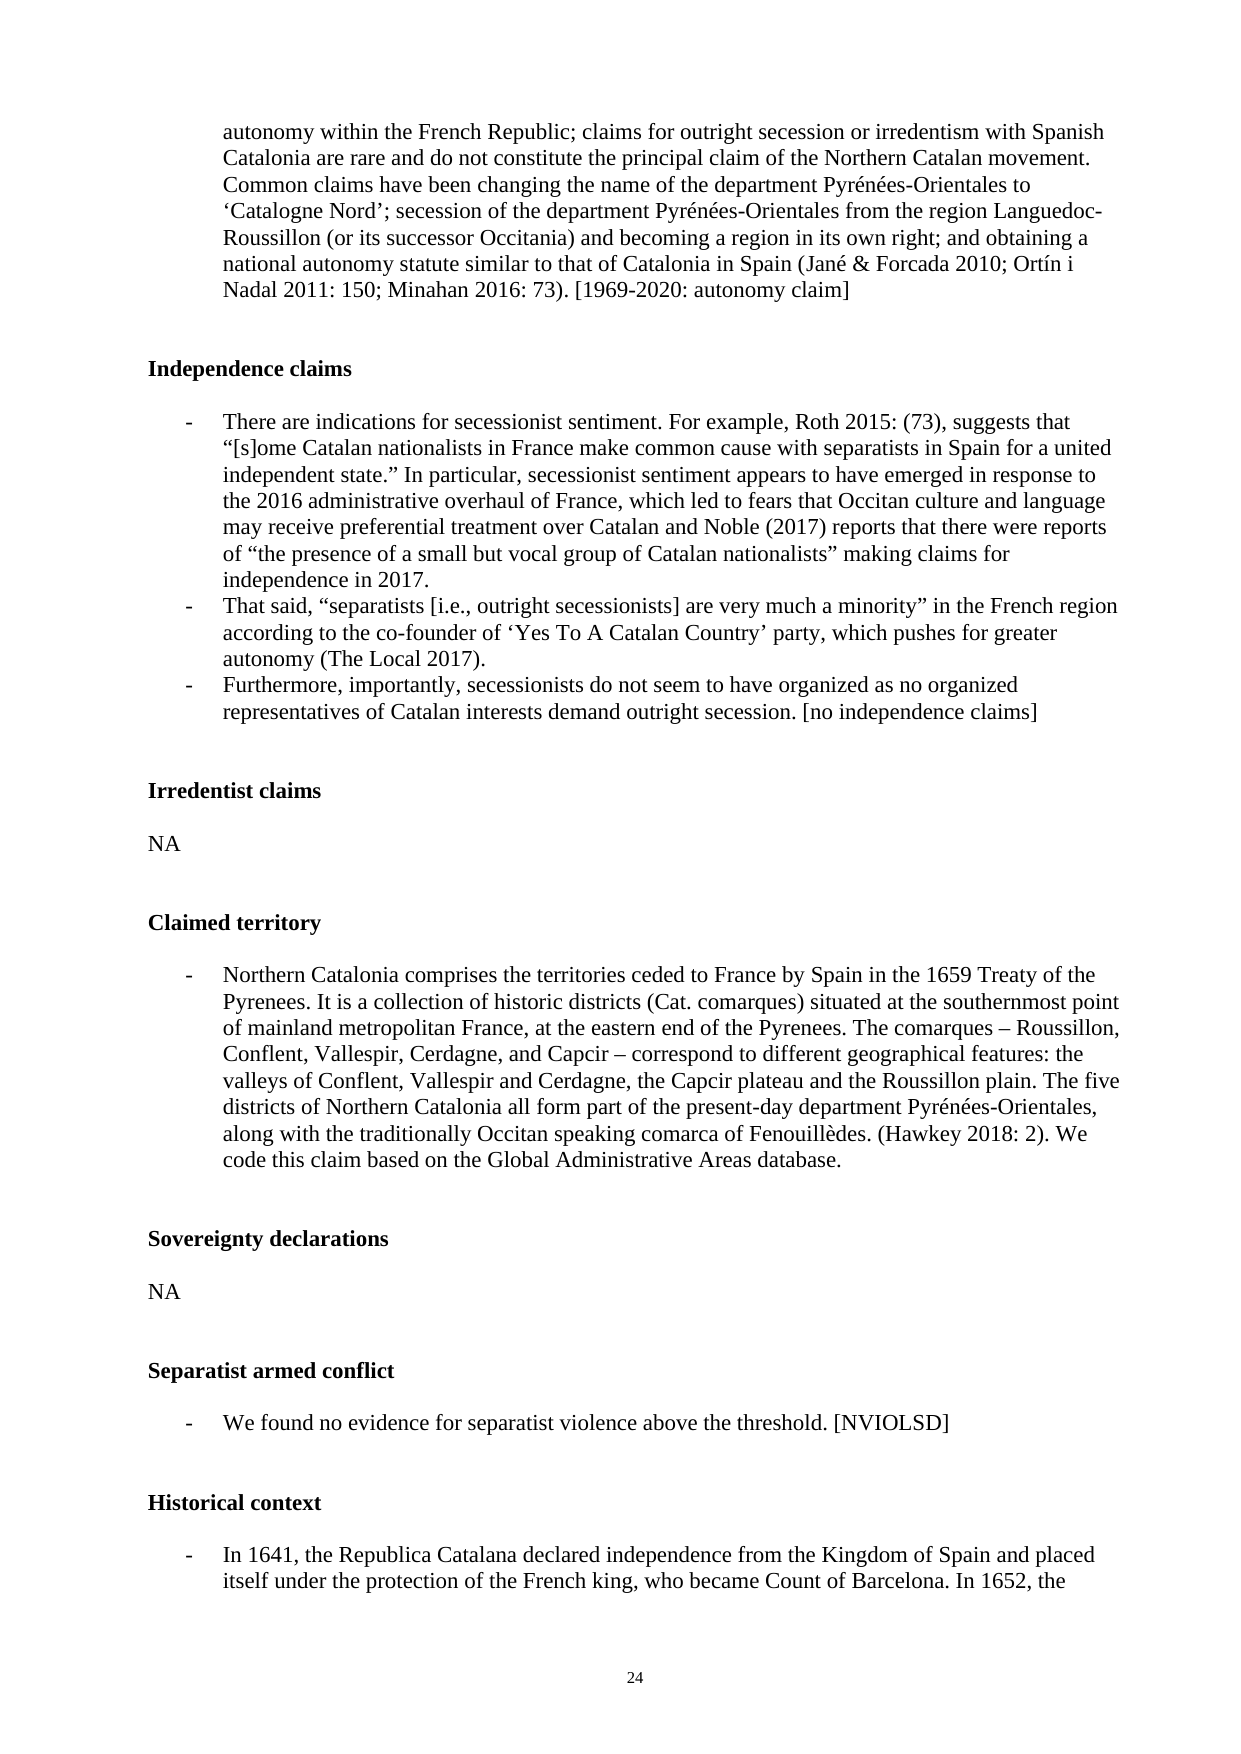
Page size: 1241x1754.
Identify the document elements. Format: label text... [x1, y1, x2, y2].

text NA [148, 1278, 1122, 1304]
text Irredentist claims [148, 777, 1122, 803]
text Separatist armed conflict [148, 1357, 1122, 1383]
list We found no evidence for separatist violence above the threshold. [NVIOLSD] [185, 1409, 1122, 1436]
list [185, 1541, 1122, 1594]
text NA [148, 830, 1122, 856]
text Historical context [148, 1488, 1122, 1515]
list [185, 118, 1122, 303]
list That said, “separatists [i.e., outright secessionists] are very much a minority” in the French region according to the co-founder of ‘Yes To A Catalan Country’ party, which pushes for greater autonomy (The Local 2017). [185, 592, 1122, 672]
list Northern Catalonia comprises the territories ceded to France by Spain in the 1659 Treaty of the Pyrenees. It is a collection of historic districts (Cat. comarques) situated at the southernmost point of mainland metropolitan France, at the eastern end of the Pyrenees. The comarques – Roussillon, Conflent, Vallespir, Cerdagne, and Capcir – correspond to different geographical features: the valleys of Conflent, Vallespir and Cerdagne, the Capcir plateau and the Roussillon plain. The five districts of Northern Catalonia all form part of the present-day department Pyrénées-Orientales, along with the traditionally Occitan speaking comarca of Fenouillèdes. (Hawkey 2018: 2). We code this claim based on the Global Administrative Areas database. [185, 961, 1122, 1172]
list There are indications for secessionist sentiment. For example, Roth 2015: (73), suggests that “[s]ome Catalan nationalists in France make common cause with separatists in Spain for a united independent state.” In particular, secessionist sentiment appears to have emerged in response to the 2016 administrative overhaul of France, which led to fears that Occitan culture and language may receive preferential treatment over Catalan and Noble (2017) reports that there were reports of “the presence of a small but vocal group of Catalan nationalists” making claims for independence in 2017. [185, 408, 1122, 592]
text Claimed territory [148, 909, 1122, 935]
list Furthermore, importantly, secessionists do not seem to have organized as no organized representatives of Catalan interests demand outright secession. [no independence claims] [185, 672, 1122, 724]
text Independence claims [148, 355, 1122, 382]
text Sovereignty declarations [148, 1225, 1122, 1251]
